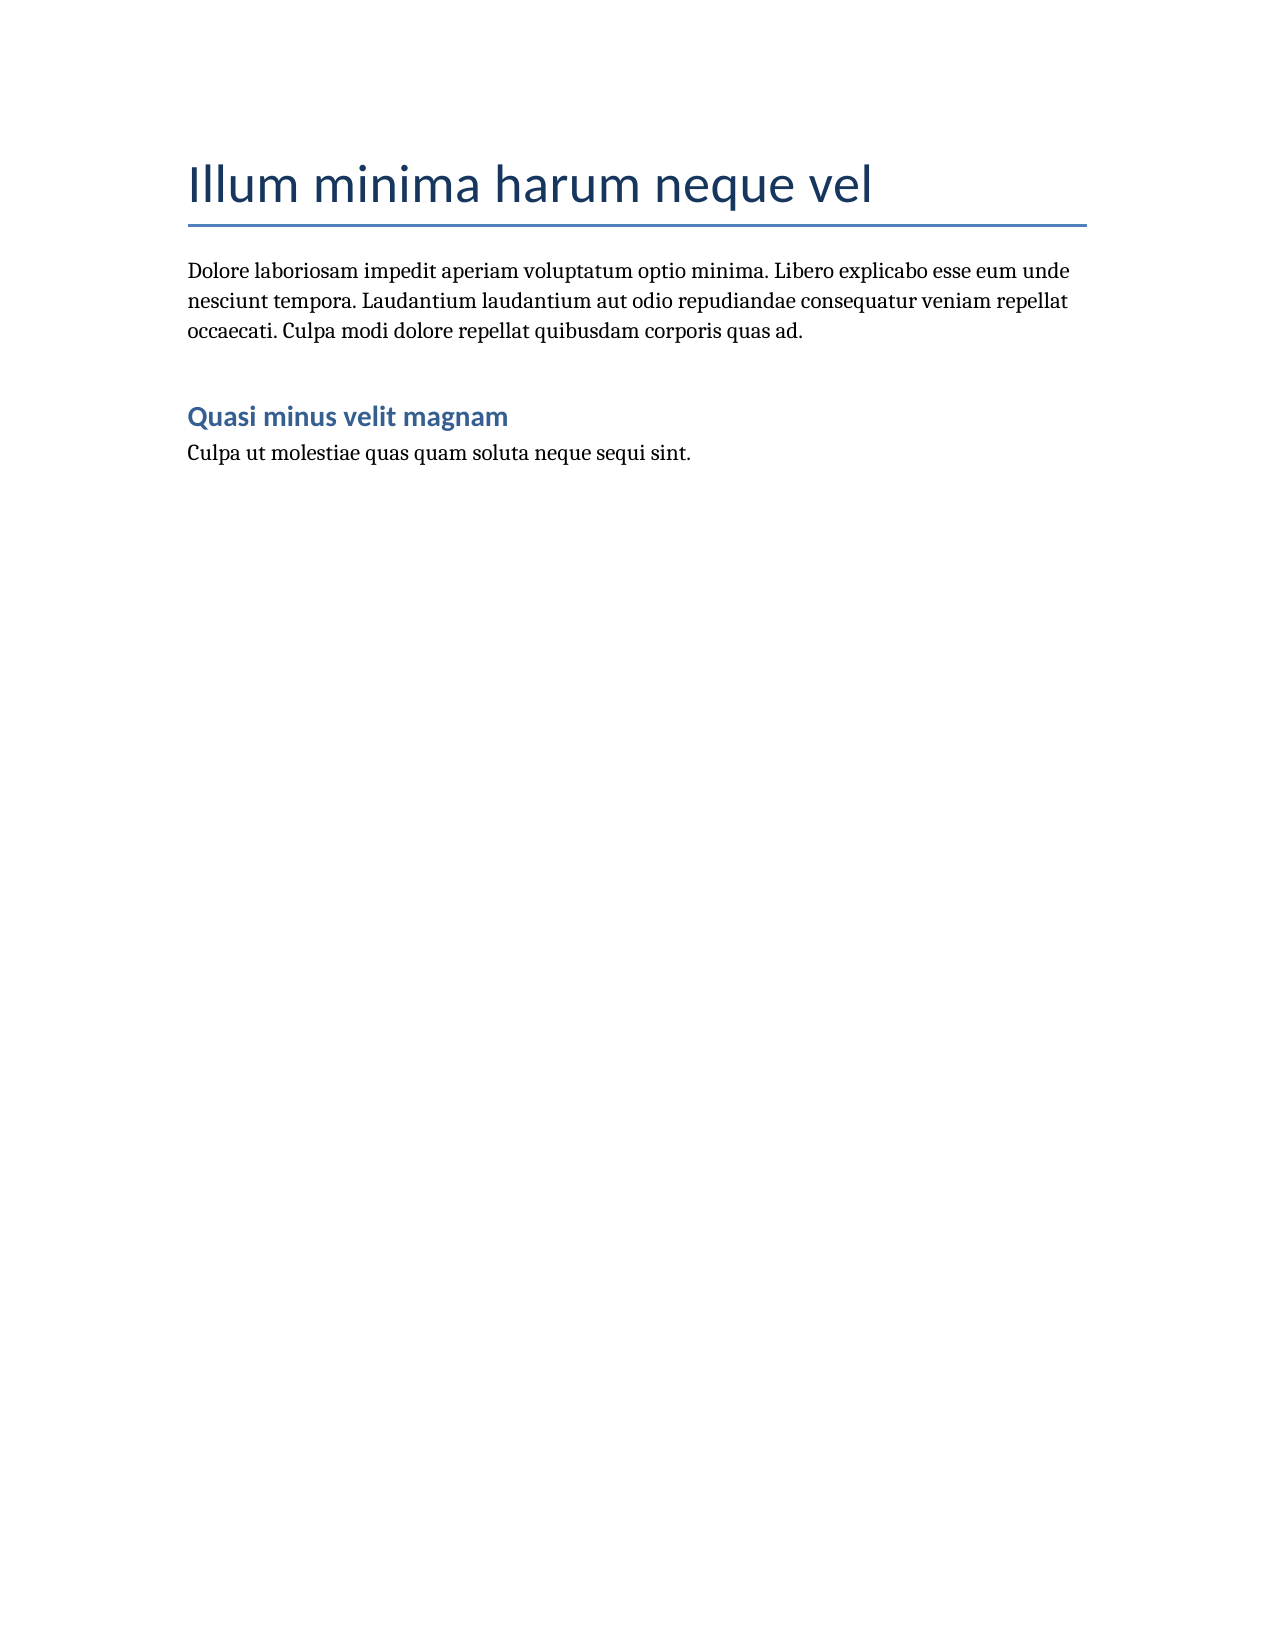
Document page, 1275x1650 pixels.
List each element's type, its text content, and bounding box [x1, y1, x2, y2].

title Illum minima harum neque vel [187, 150, 1087, 227]
subtitle Quasi minus velit magnam [187, 398, 1087, 434]
text Dolore laboriosam impedit aperiam voluptatum optio minima. Libero explicabo esse eum unde nesciunt tempora. Laudantium laudantium aut odio repudiandae consequatur veniam repellat occaecati. Culpa modi dolore repellat quibusdam corporis quas ad. [187, 258, 1087, 344]
text Culpa ut molestiae quas quam soluta neque sequi sint. [187, 439, 1087, 466]
